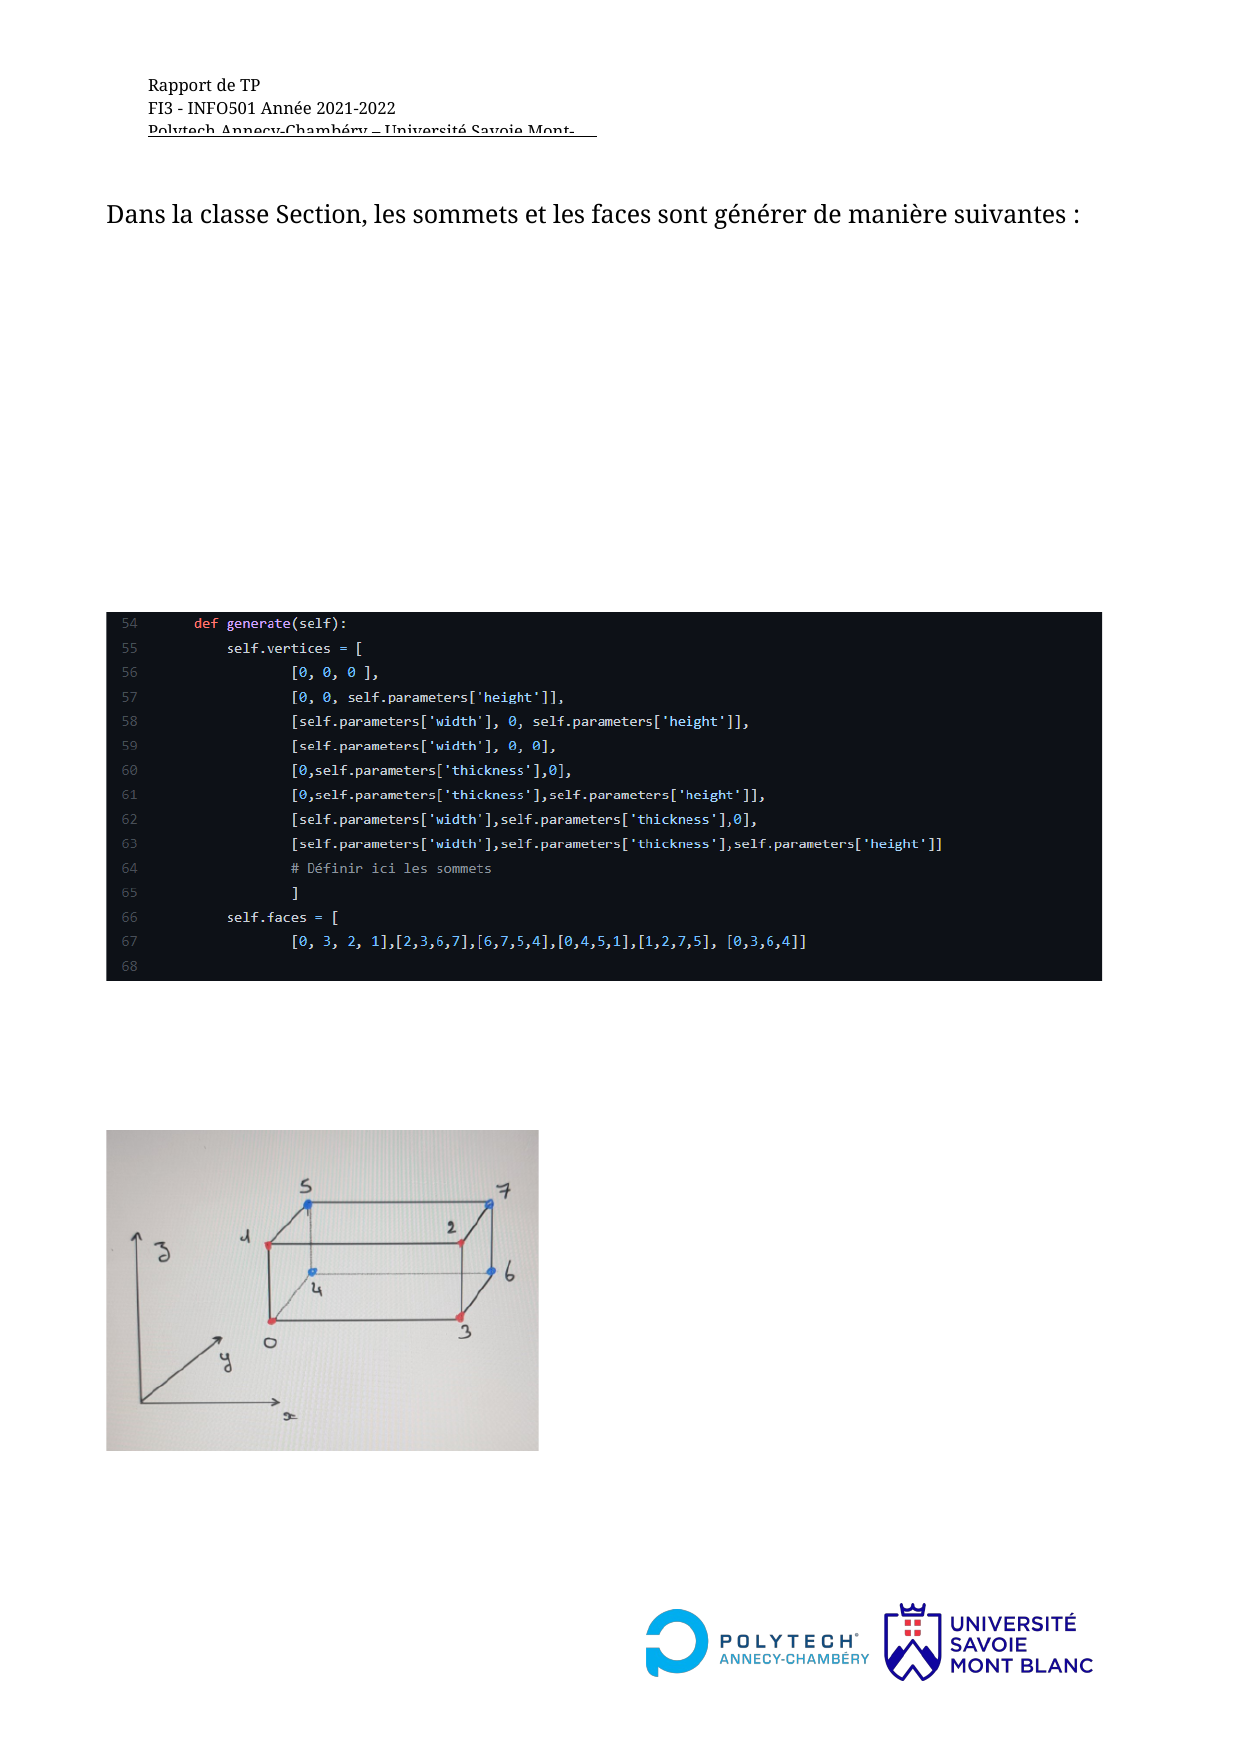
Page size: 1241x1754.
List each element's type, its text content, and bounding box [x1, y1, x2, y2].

picture [106, 1130, 539, 1451]
picture [106, 612, 1103, 981]
picture [646, 1603, 1093, 1681]
picture [646, 1609, 696, 1660]
text Dans la classe Section, les sommets et les faces sont générer de manière suivantes : [106, 197, 1121, 231]
